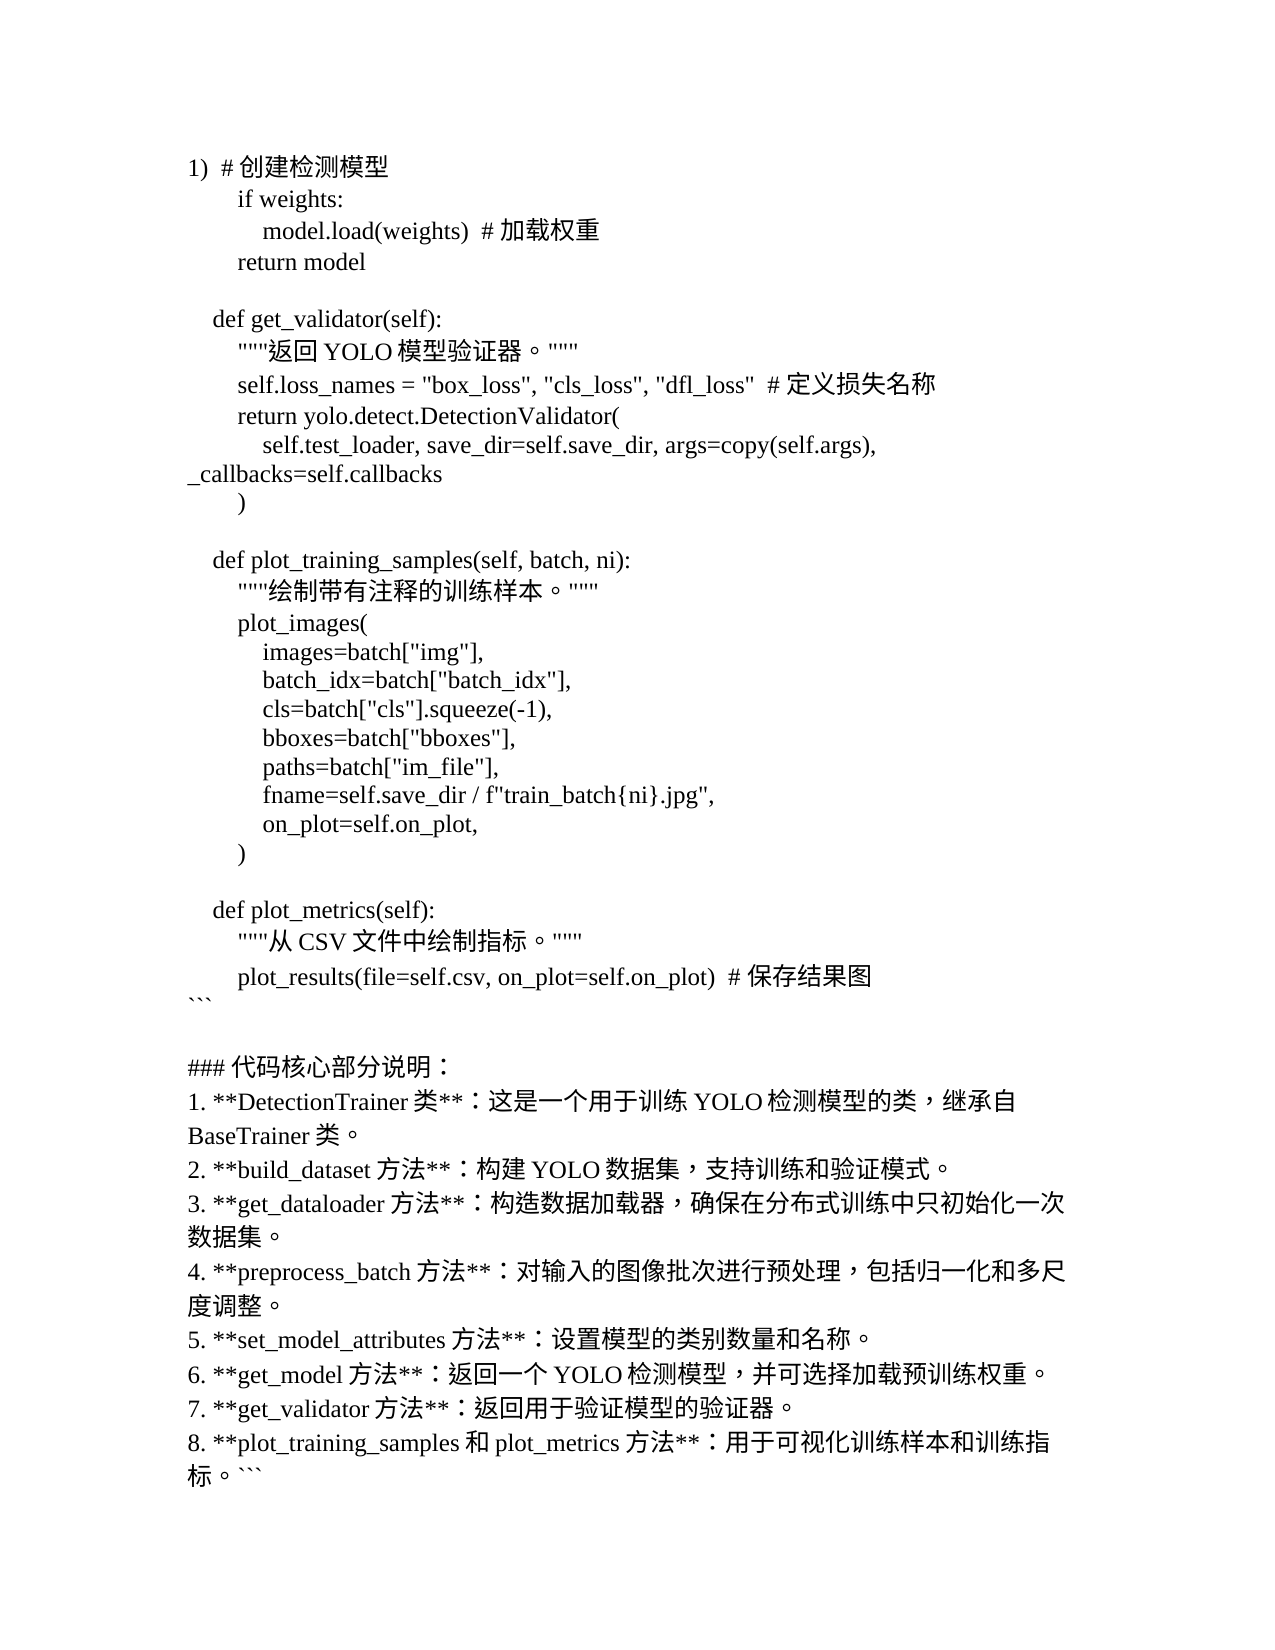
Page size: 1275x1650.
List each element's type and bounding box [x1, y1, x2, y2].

text [187, 150, 1087, 1492]
